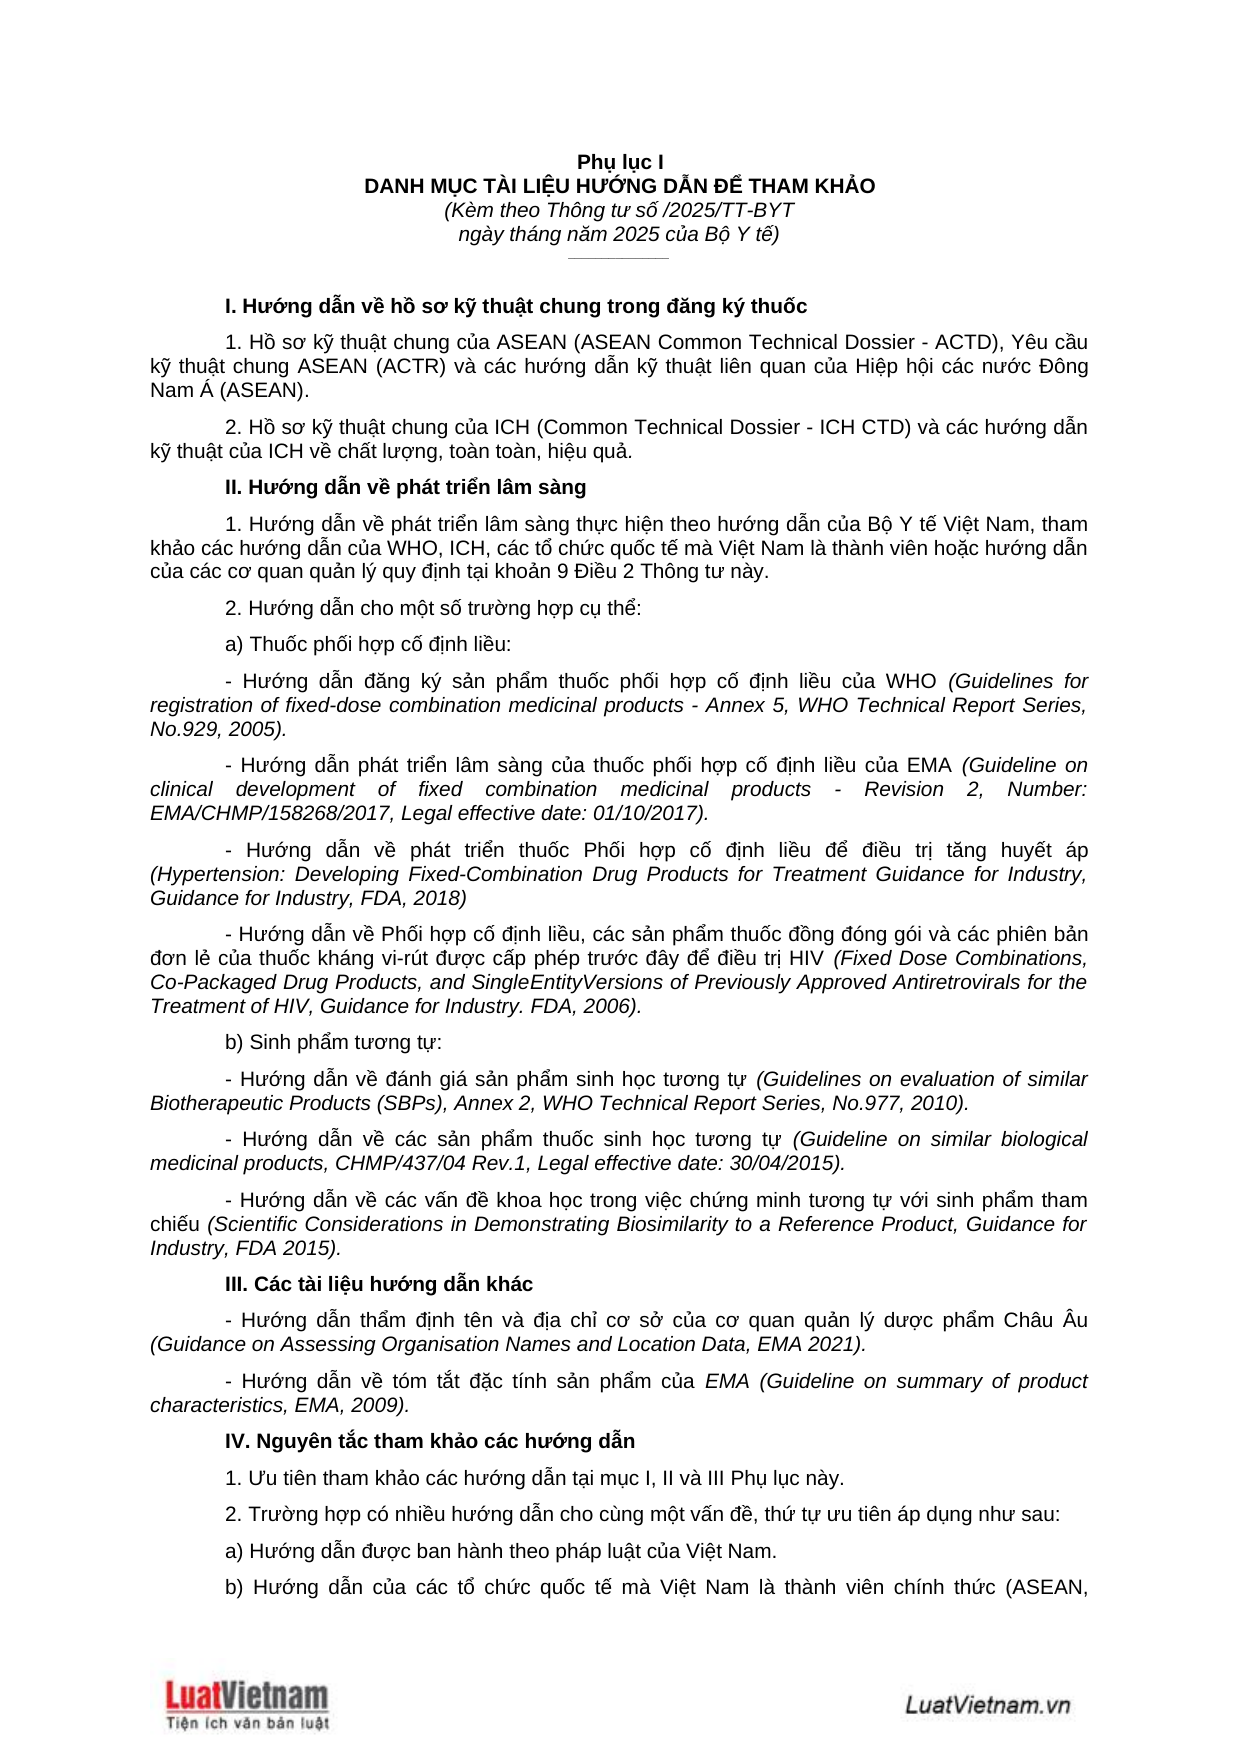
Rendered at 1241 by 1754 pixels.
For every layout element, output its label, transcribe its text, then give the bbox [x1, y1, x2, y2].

text a) Hướng dẫn được ban hành theo pháp luật của Việt Nam. [150, 1538, 1090, 1562]
text - Hướng dẫn về các vấn đề khoa học trong việc chứng minh tương tự với sinh phẩm tham chiếu (Scientific Considerations in Demonstrating Biosimilarity to a Reference Product, Guidance for Industry, FDA 2015). [150, 1187, 1090, 1259]
picture [150, 1658, 1090, 1754]
text (Kèm theo Thông tư số /2025/TT-BYT [150, 198, 1090, 222]
text DANH MỤC TÀI LIỆU HƯỚNG DẪN ĐỂ THAM KHẢO [150, 174, 1090, 198]
text 2. Trường hợp có nhiều hướng dẫn cho cùng một vấn đề, thứ tự ưu tiên áp dụng như sau: [150, 1502, 1090, 1526]
text - Hướng dẫn về tóm tắt đặc tính sản phẩm của EMA (Guideline on summary of product characteristics, EMA, 2009). [150, 1369, 1090, 1417]
text 2. Hồ sơ kỹ thuật chung của ICH (Common Technical Dossier - ICH CTD) và các hướng dẫn kỹ thuật của ICH về chất lượng, toàn toàn, hiệu quả. [150, 414, 1090, 462]
text IV. Nguyên tắc tham khảo các hướng dẫn [150, 1429, 1090, 1453]
text - Hướng dẫn thẩm định tên và địa chỉ cơ sở của cơ quan quản lý dược phẩm Châu Âu (Guidance on Assessing Organisation Names and Location Data, EMA 2021). [150, 1308, 1090, 1356]
text 1. Hồ sơ kỹ thuật chung của ASEAN (ASEAN Common Technical Dossier - ACTD), Yêu cầu kỹ thuật chung ASEAN (ACTR) và các hướng dẫn kỹ thuật liên quan của Hiệp hội các nước Đông Nam Á (ASEAN). [150, 330, 1090, 402]
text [150, 1575, 1090, 1599]
text ngày tháng năm 2025 của Bộ Y tế) [150, 222, 1090, 246]
text 1. Hướng dẫn về phát triển lâm sàng thực hiện theo hướng dẫn của Bộ Y tế Việt Nam, tham khảo các hướng dẫn của WHO, ICH, các tổ chức quốc tế mà Việt Nam là thành viên hoặc hướng dẫn của các cơ quan quản lý quy định tại khoản 9 Điều 2 Thông tư này. [150, 511, 1090, 583]
text Phụ lục I [150, 150, 1090, 174]
text I. Hướng dẫn về hồ sơ kỹ thuật chung trong đăng ký thuốc [150, 294, 1090, 318]
text - Hướng dẫn về các sản phẩm thuốc sinh học tương tự (Guideline on similar biological medicinal products, CHMP/437/04 Rev.1, Legal effective date: 30/04/2015). [150, 1127, 1090, 1175]
text _______________ [150, 246, 1090, 270]
text - Hướng dẫn đăng ký sản phẩm thuốc phối hợp cố định liều của WHO (Guidelines for registration of fixed-dose combination medicinal products - Annex 5, WHO Technical Report Series, No.929, 2005). [150, 669, 1090, 741]
text b) Sinh phẩm tương tự: [150, 1030, 1090, 1054]
text - Hướng dẫn về phát triển thuốc Phối hợp cố định liều để điều trị tăng huyết áp (Hypertension: Developing Fixed-Combination Drug Products for Treatment Guidance for Industry, Guidance for Industry, FDA, 2018) [150, 837, 1090, 909]
text 2. Hướng dẫn cho một số trường hợp cụ thể: [150, 596, 1090, 620]
text - Hướng dẫn về Phối hợp cố định liều, các sản phẩm thuốc đồng đóng gói và các phiên bản đơn lẻ của thuốc kháng vi-rút được cấp phép trước đây để điều trị HIV (Fixed Dose Combinations, Co-Packaged Drug Products, and SingleEntityVersions of Previously Approved Antiretrovirals for the Treatment of HIV, Guidance for Industry. FDA, 2006). [150, 922, 1090, 1018]
text - Hướng dẫn phát triển lâm sàng của thuốc phối hợp cố định liều của EMA (Guideline on clinical development of fixed combination medicinal products - Revision 2, Number: EMA/CHMP/158268/2017, Legal effective date: 01/10/2017). [150, 753, 1090, 825]
text III. Các tài liệu hướng dẫn khác [150, 1272, 1090, 1296]
text 1. Ưu tiên tham khảo các hướng dẫn tại mục I, II và III Phụ lục này. [150, 1466, 1090, 1489]
text a) Thuốc phối hợp cố định liều: [150, 632, 1090, 656]
text II. Hướng dẫn về phát triển lâm sàng [150, 475, 1090, 499]
text - Hướng dẫn về đánh giá sản phẩm sinh học tương tự (Guidelines on evaluation of similar Biotherapeutic Products (SBPs), Annex 2, WHO Technical Report Series, No.977, 2010). [150, 1067, 1090, 1114]
